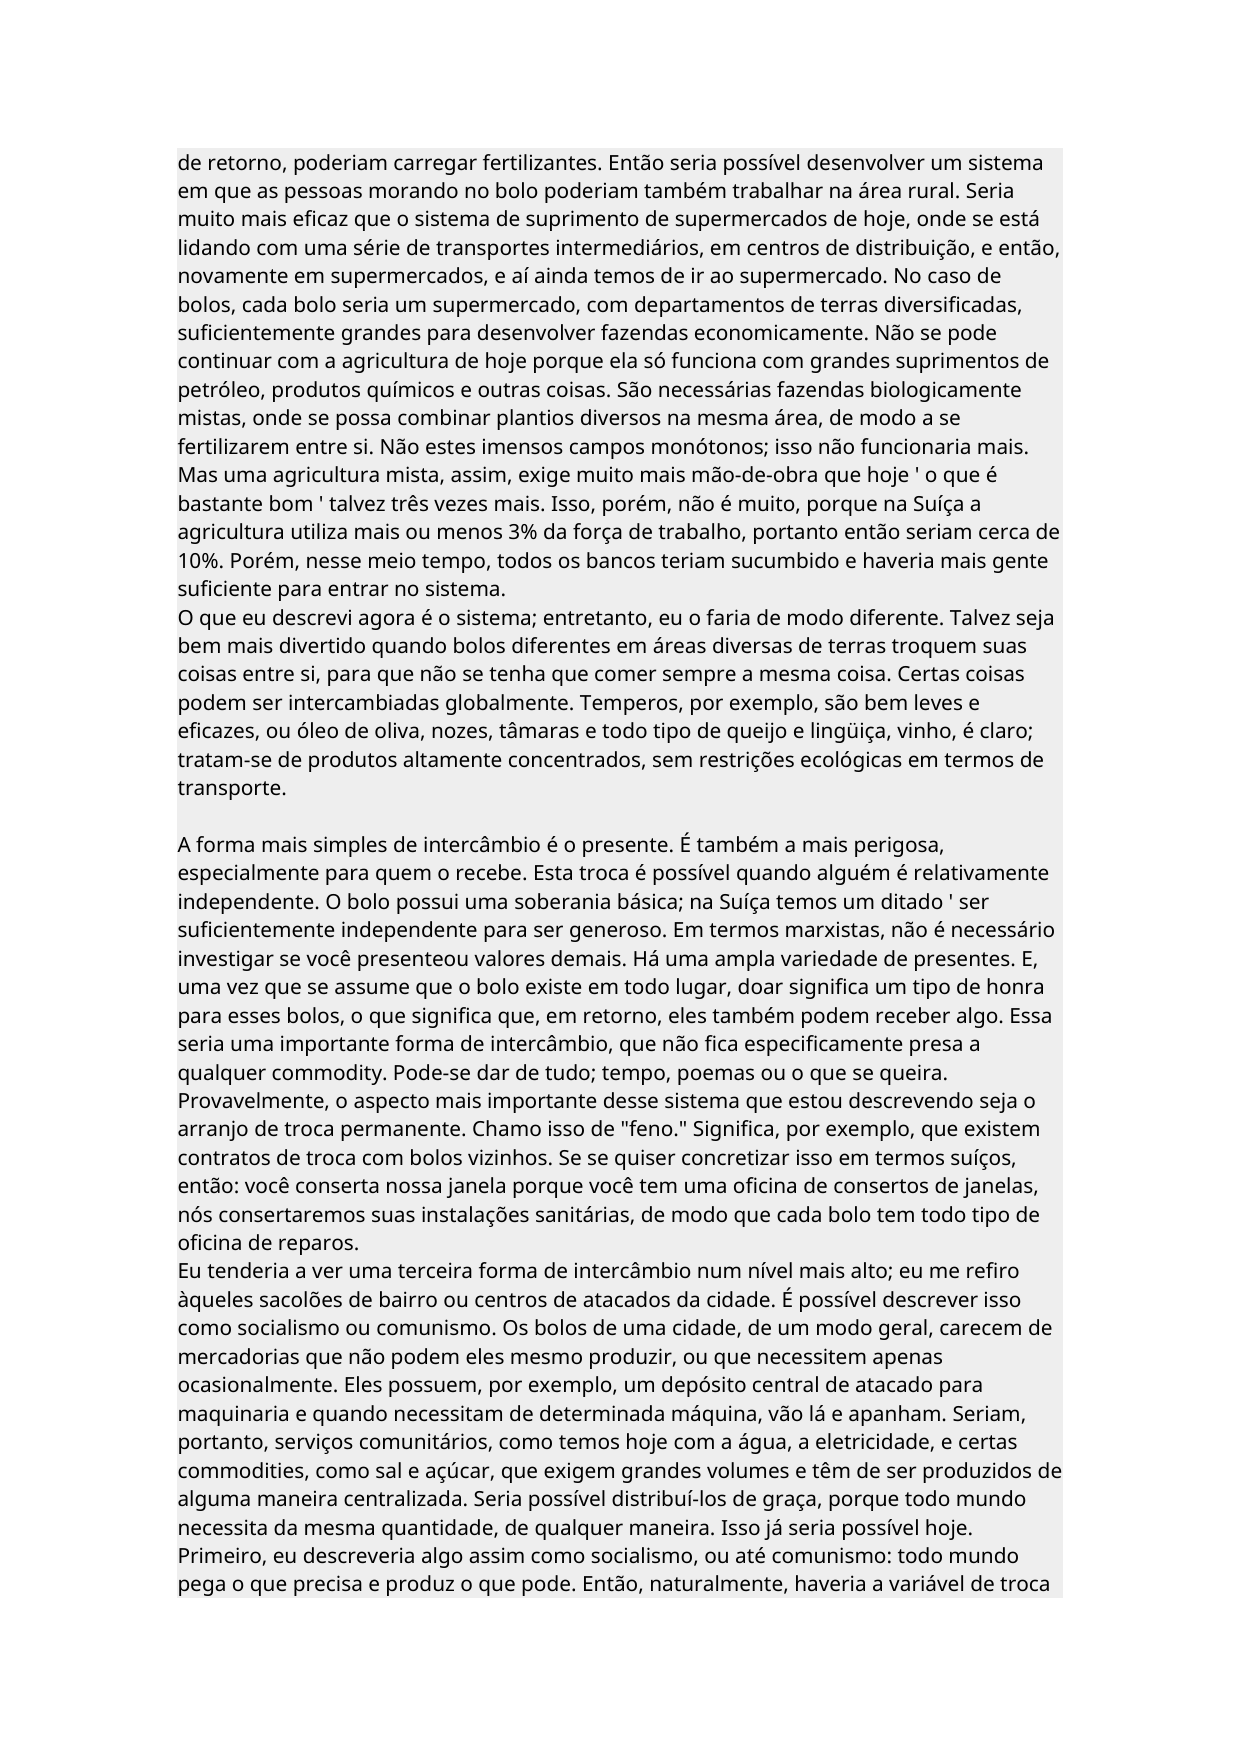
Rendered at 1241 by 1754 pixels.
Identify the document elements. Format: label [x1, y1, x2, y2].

text [177, 148, 1063, 1598]
